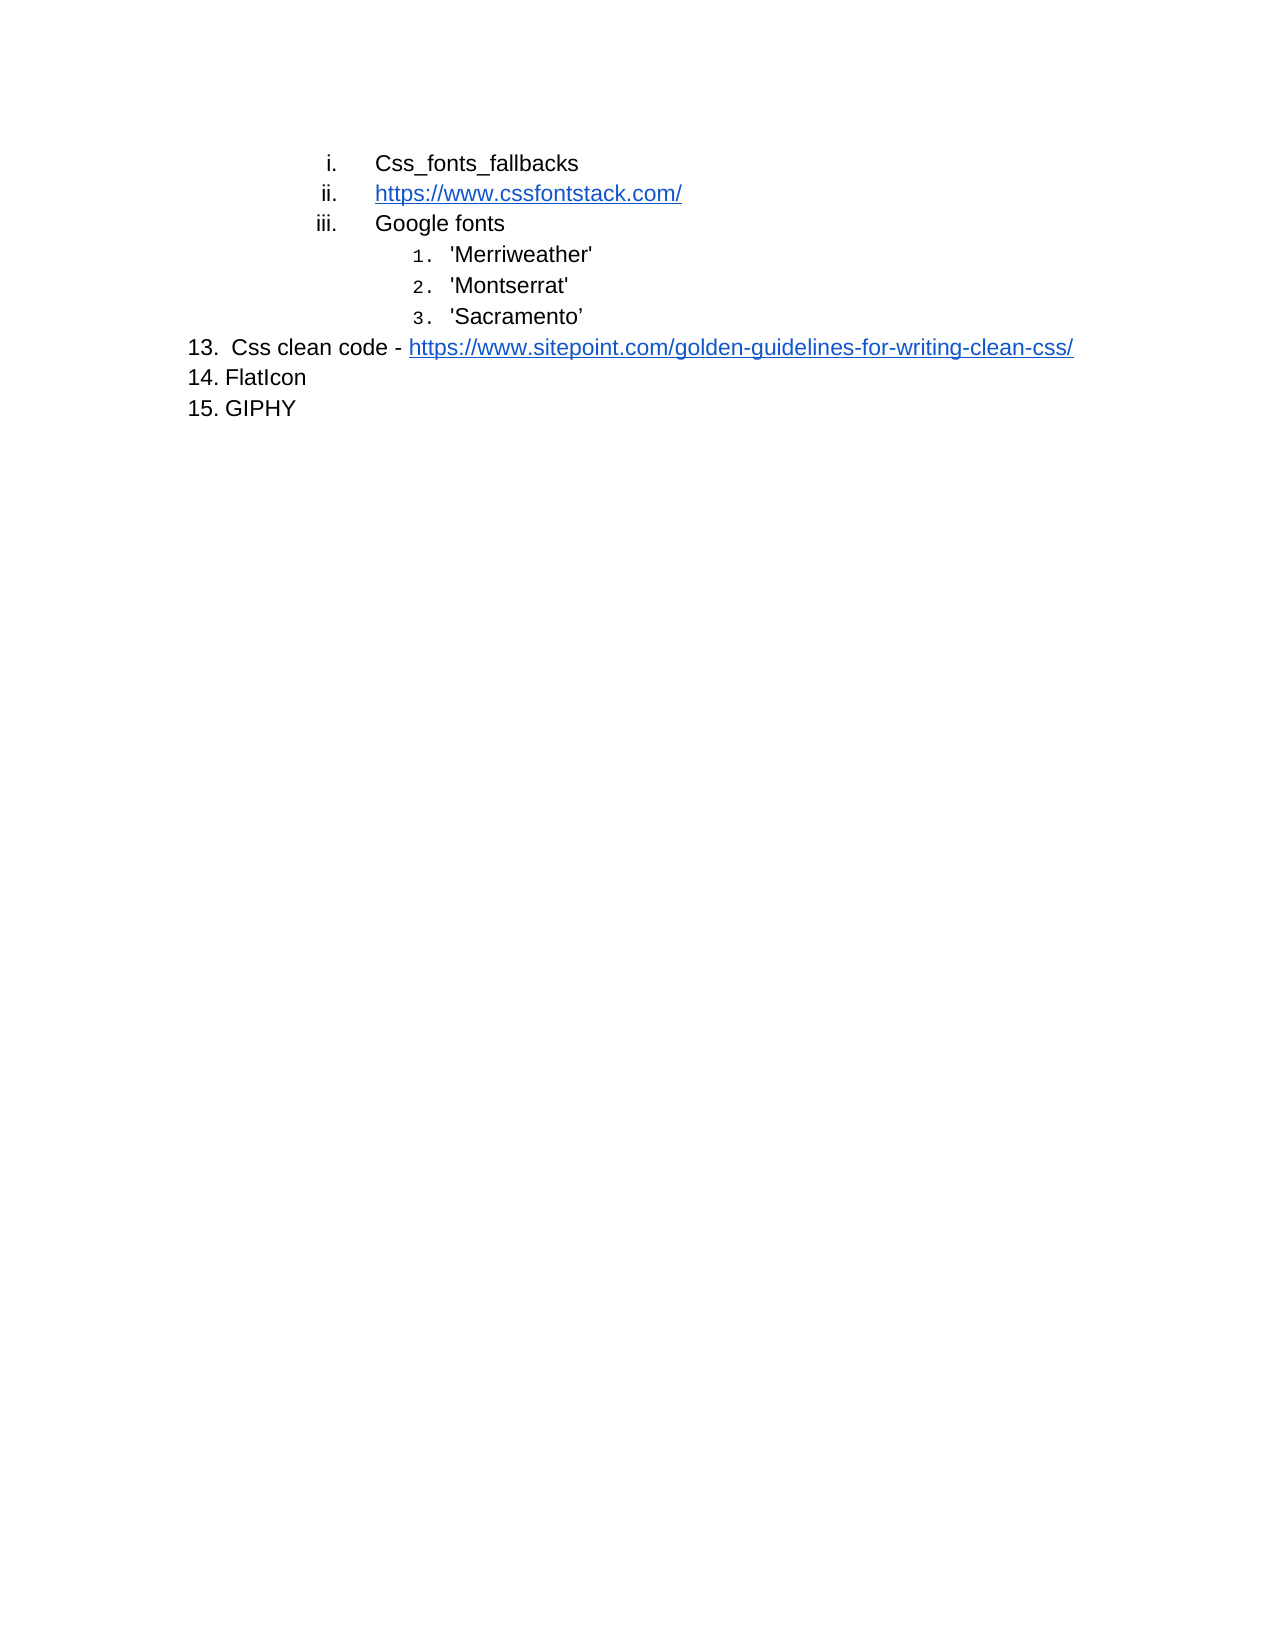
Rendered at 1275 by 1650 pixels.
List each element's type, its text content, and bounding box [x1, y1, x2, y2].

list Css_fonts_fallbacks [337, 150, 1125, 176]
list FlatIcon [187, 364, 1125, 391]
list 'Sacramento’ [412, 303, 1125, 330]
list 'Merriweather' [412, 241, 1125, 268]
list 'Montserrat' [412, 272, 1125, 299]
list Css clean code - https://www.sitepoint.com/golden-guidelines-for-writing-clean-css/ [187, 334, 1125, 360]
list GIPHY [187, 394, 1125, 421]
list https://www.cssfontstack.com/ [337, 180, 1125, 207]
list Google fonts [337, 210, 1125, 237]
